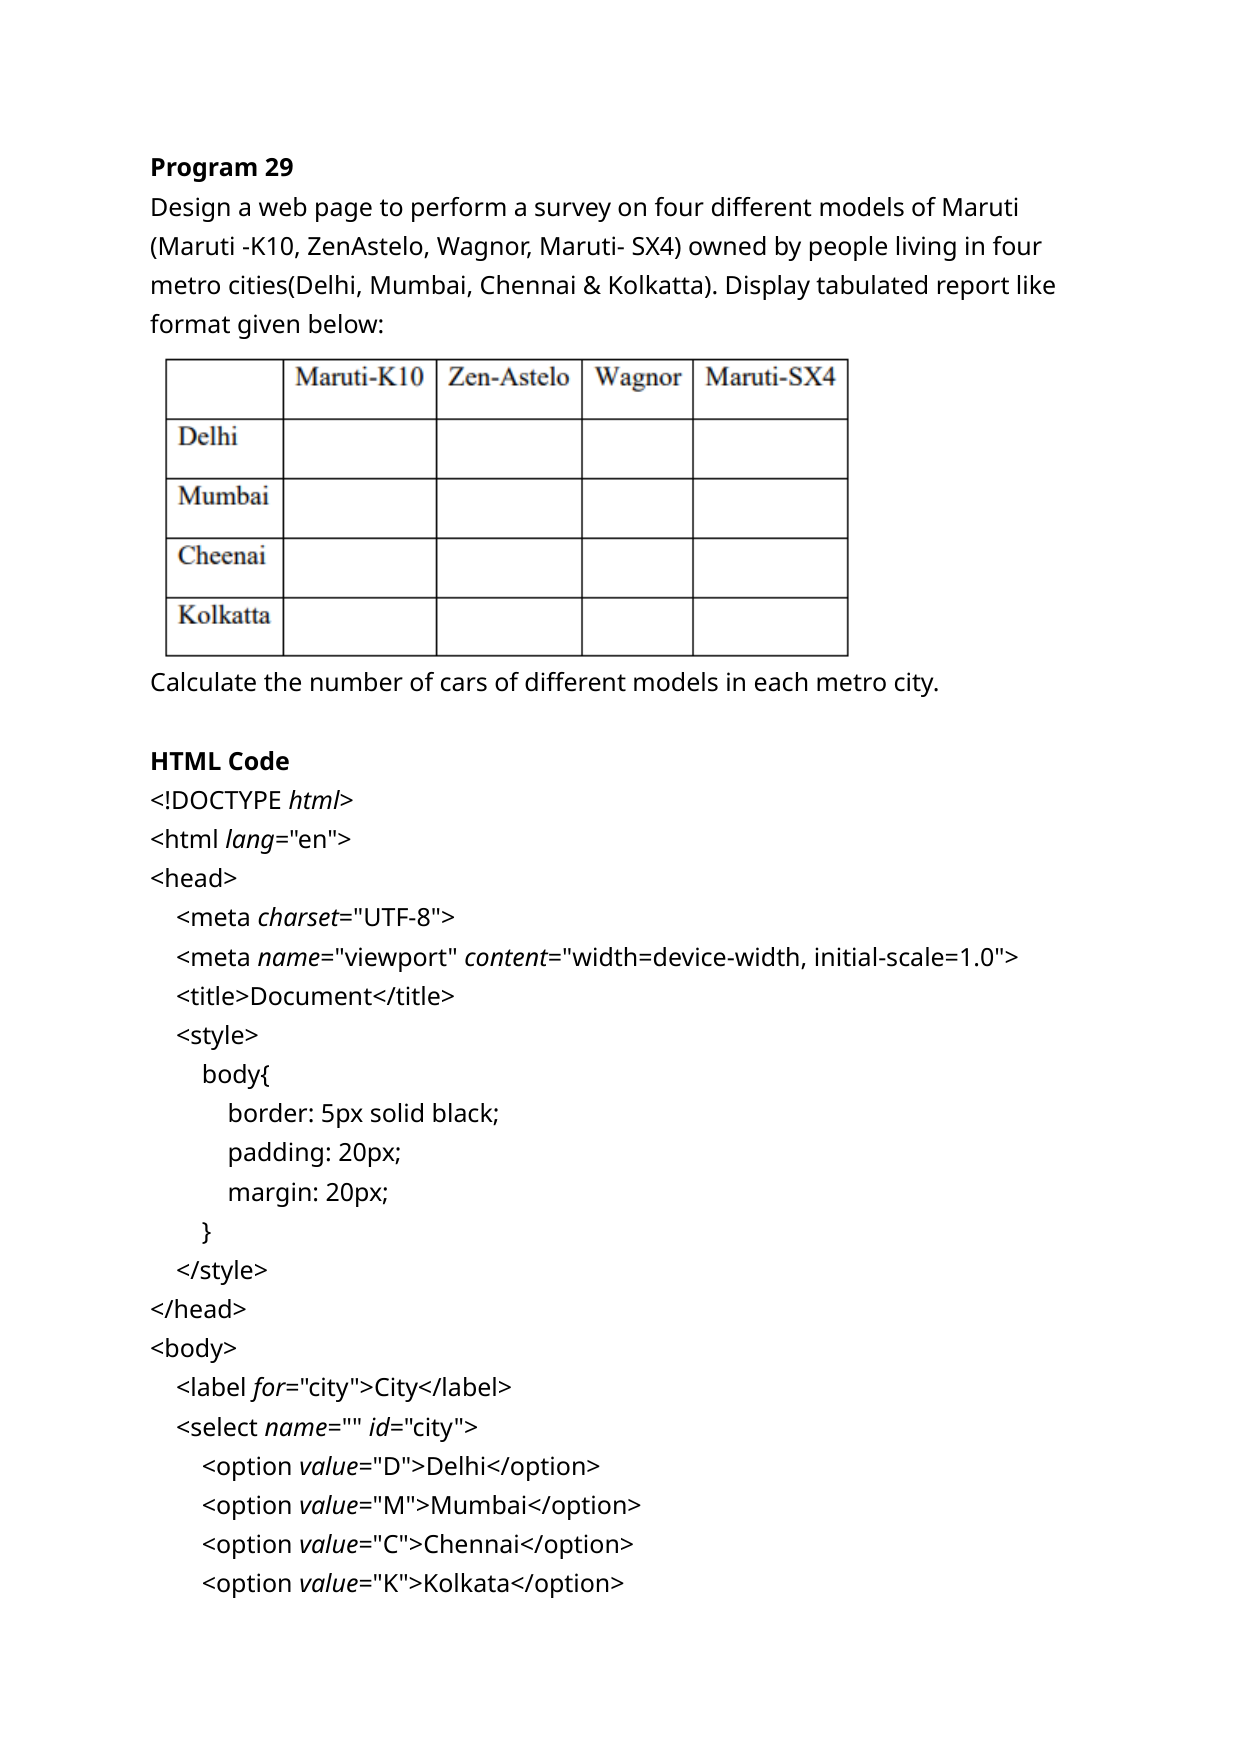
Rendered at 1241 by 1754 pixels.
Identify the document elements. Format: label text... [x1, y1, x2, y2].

text Calculate the number of cars of different models in each metro city. [150, 665, 1090, 699]
text } [150, 1213, 1090, 1247]
text <html lang="en"> [150, 822, 1090, 856]
text Program 29 [150, 150, 1090, 184]
picture [150, 345, 852, 660]
text <meta name="viewport" content="width=device-width, initial-scale=1.0"> [150, 939, 1090, 973]
text border: 5px solid black; [150, 1096, 1090, 1130]
text <option value="K">Kolkata</option> [150, 1566, 1090, 1600]
text padding: 20px; [150, 1135, 1090, 1169]
text <option value="M">Mumbai</option> [150, 1487, 1090, 1522]
text <body> [150, 1331, 1090, 1365]
text <!DOCTYPE html> [150, 782, 1090, 817]
text <select name="" id="city"> [150, 1409, 1090, 1443]
text <title>Document</title> [150, 978, 1090, 1012]
text <option value="C">Chennai</option> [150, 1527, 1090, 1561]
text <meta charset="UTF-8"> [150, 900, 1090, 934]
text HTML Code [150, 743, 1090, 777]
text <style> [150, 1017, 1090, 1052]
text <head> [150, 861, 1090, 895]
text body{ [150, 1057, 1090, 1091]
text <label for="city">City</label> [150, 1370, 1090, 1404]
text Design a web page to perform a survey on four different models of Maruti (Maruti -K10, ZenAstelo, Wagnor, Maruti- SX4) owned by people living in four metro cities(Delhi, Mumbai, Chennai & Kolkatta). Display tabulated report like format given below: [150, 189, 1090, 341]
text margin: 20px; [150, 1174, 1090, 1208]
text </style> [150, 1252, 1090, 1287]
text <option value="D">Delhi</option> [150, 1448, 1090, 1482]
text </head> [150, 1292, 1090, 1326]
